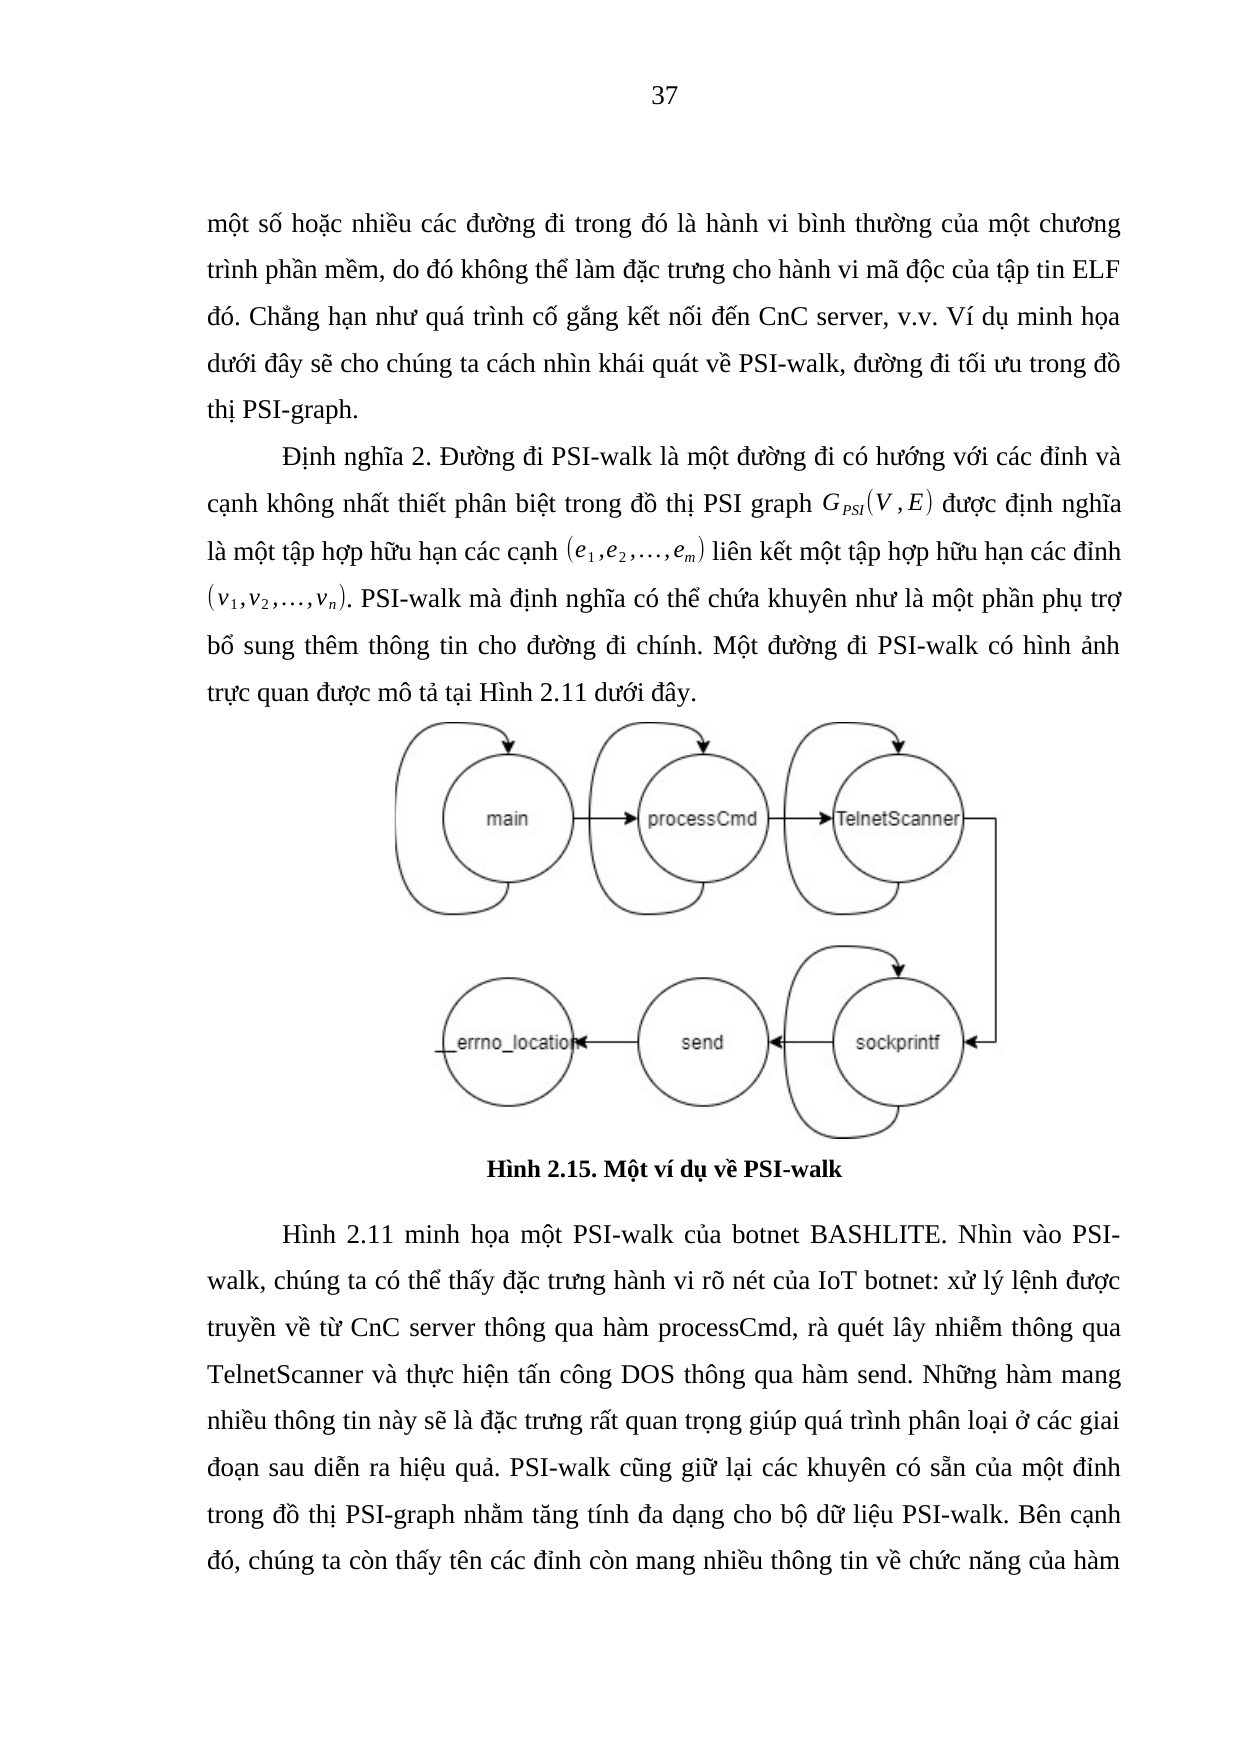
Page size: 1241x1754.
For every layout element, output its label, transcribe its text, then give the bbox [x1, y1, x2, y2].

text Định nghĩa 2. Đường đi PSI-walk là một đường đi có hướng với các đỉnh và cạnh không nhất thiết phân biệt trong đồ thị PSI graph được định nghĩa là một tập hợp hữu hạn các cạnh liên kết một tập hợp hữu hạn các đỉnh . PSI-walk mà định nghĩa có thể chứa khuyên như là một phần phụ trợ bổ sung thêm thông tin cho đường đi chính. Một đường đi PSI-walk có hình ảnh trực quan được mô tả tại Hình 2.11 dưới đây. [207, 440, 1122, 707]
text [207, 1218, 1122, 1576]
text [207, 207, 1122, 424]
picture [394, 722, 1009, 1139]
